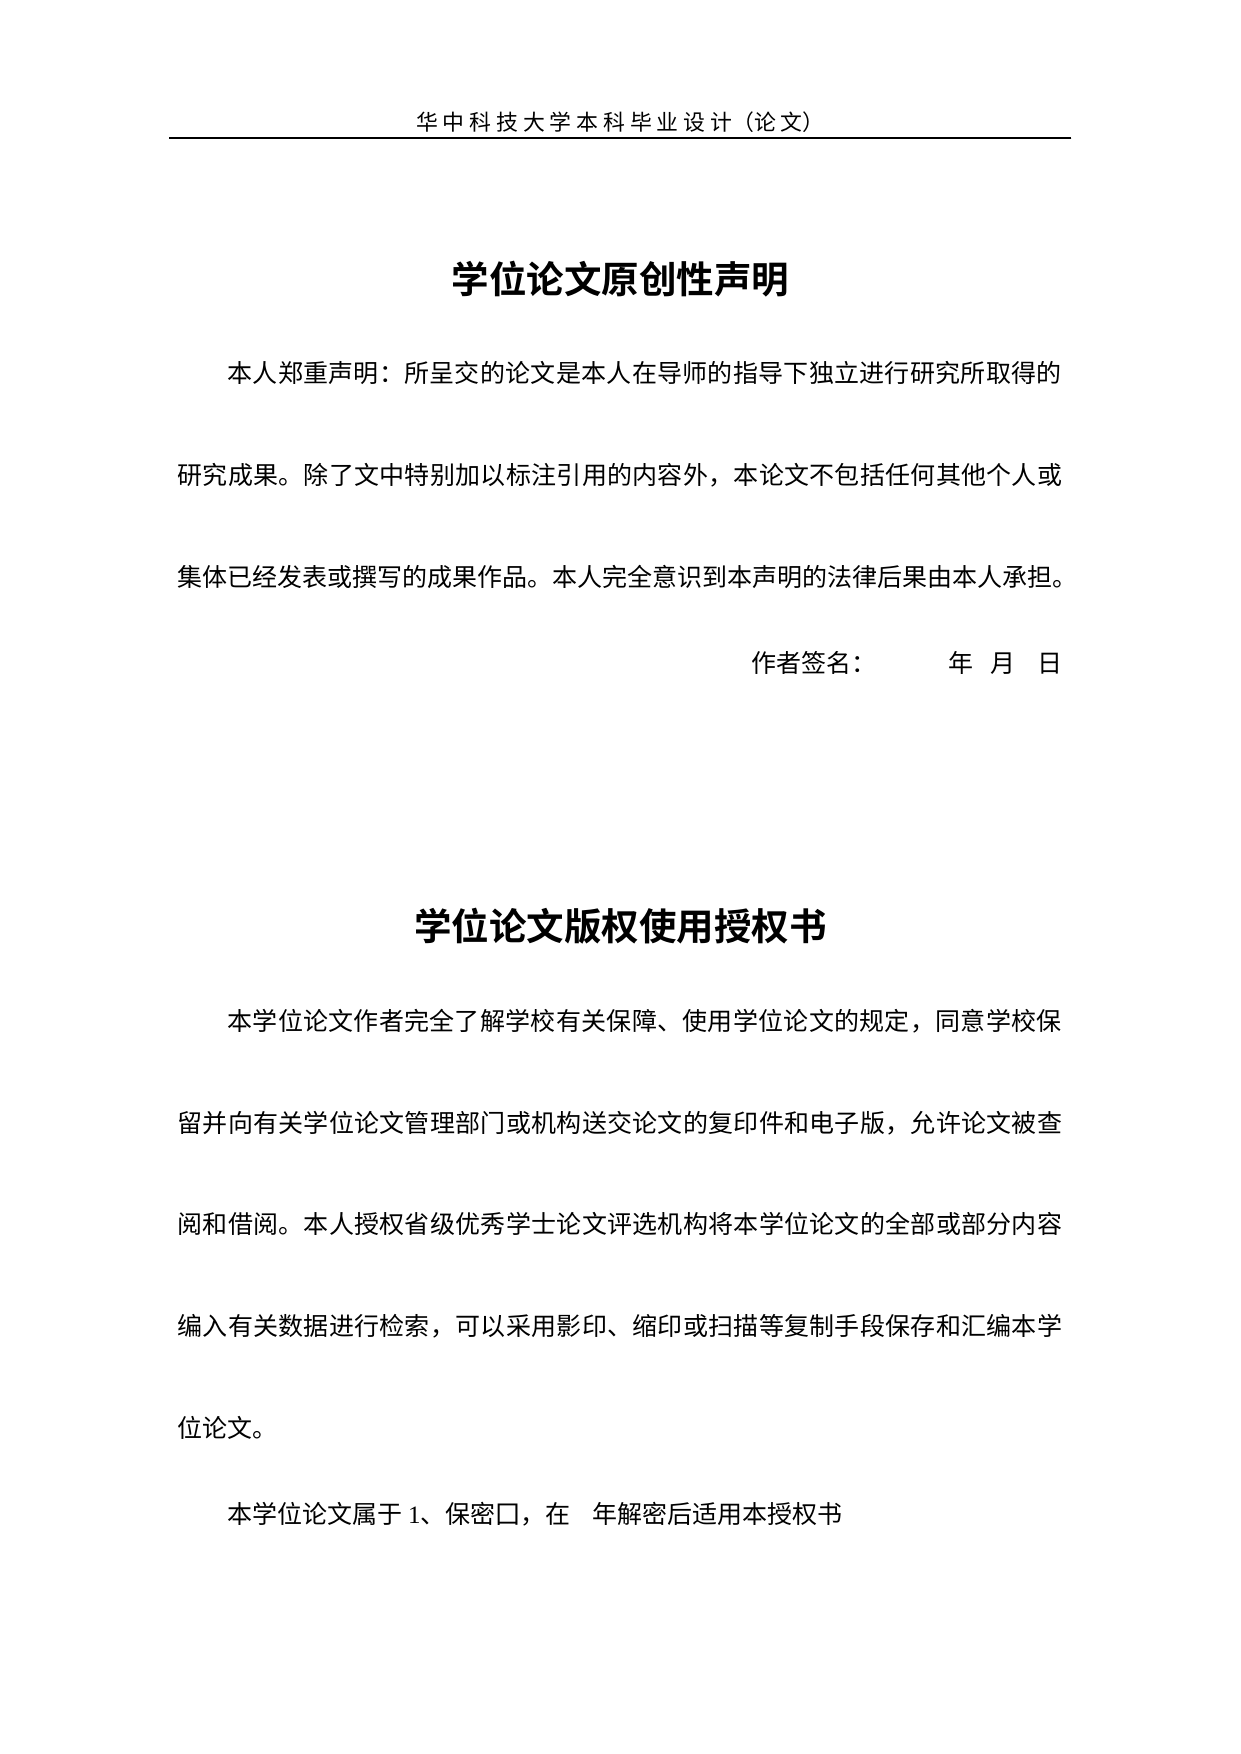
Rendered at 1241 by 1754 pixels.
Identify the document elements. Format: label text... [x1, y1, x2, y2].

text 学位论文版权使用授权书 [177, 890, 1063, 958]
text 作者签名： 年 月 日 [177, 627, 1063, 695]
text 学位论文原创性声明 [177, 243, 1063, 311]
text 本人郑重声明：所呈交的论文是本人在导师的指导下独立进行研究所取得的研究成果。除了文中特别加以标注引用的内容外，本论文不包括任何其他个人或集体已经发表或撰写的成果作品。本人完全意识到本声明的法律后果由本人承担。 [177, 338, 1063, 609]
text 本学位论文属于 1、保密囗，在 年解密后适用本授权书 [177, 1479, 1063, 1547]
text 本学位论文作者完全了解学校有关保障、使用学位论文的规定，同意学校保留并向有关学位论文管理部门或机构送交论文的复印件和电子版，允许论文被查阅和借阅。本人授权省级优秀学士论文评选机构将本学位论文的全部或部分内容编入有关数据进行检索，可以采用影印、缩印或扫描等复制手段保存和汇编本学位论文。 [177, 985, 1063, 1461]
